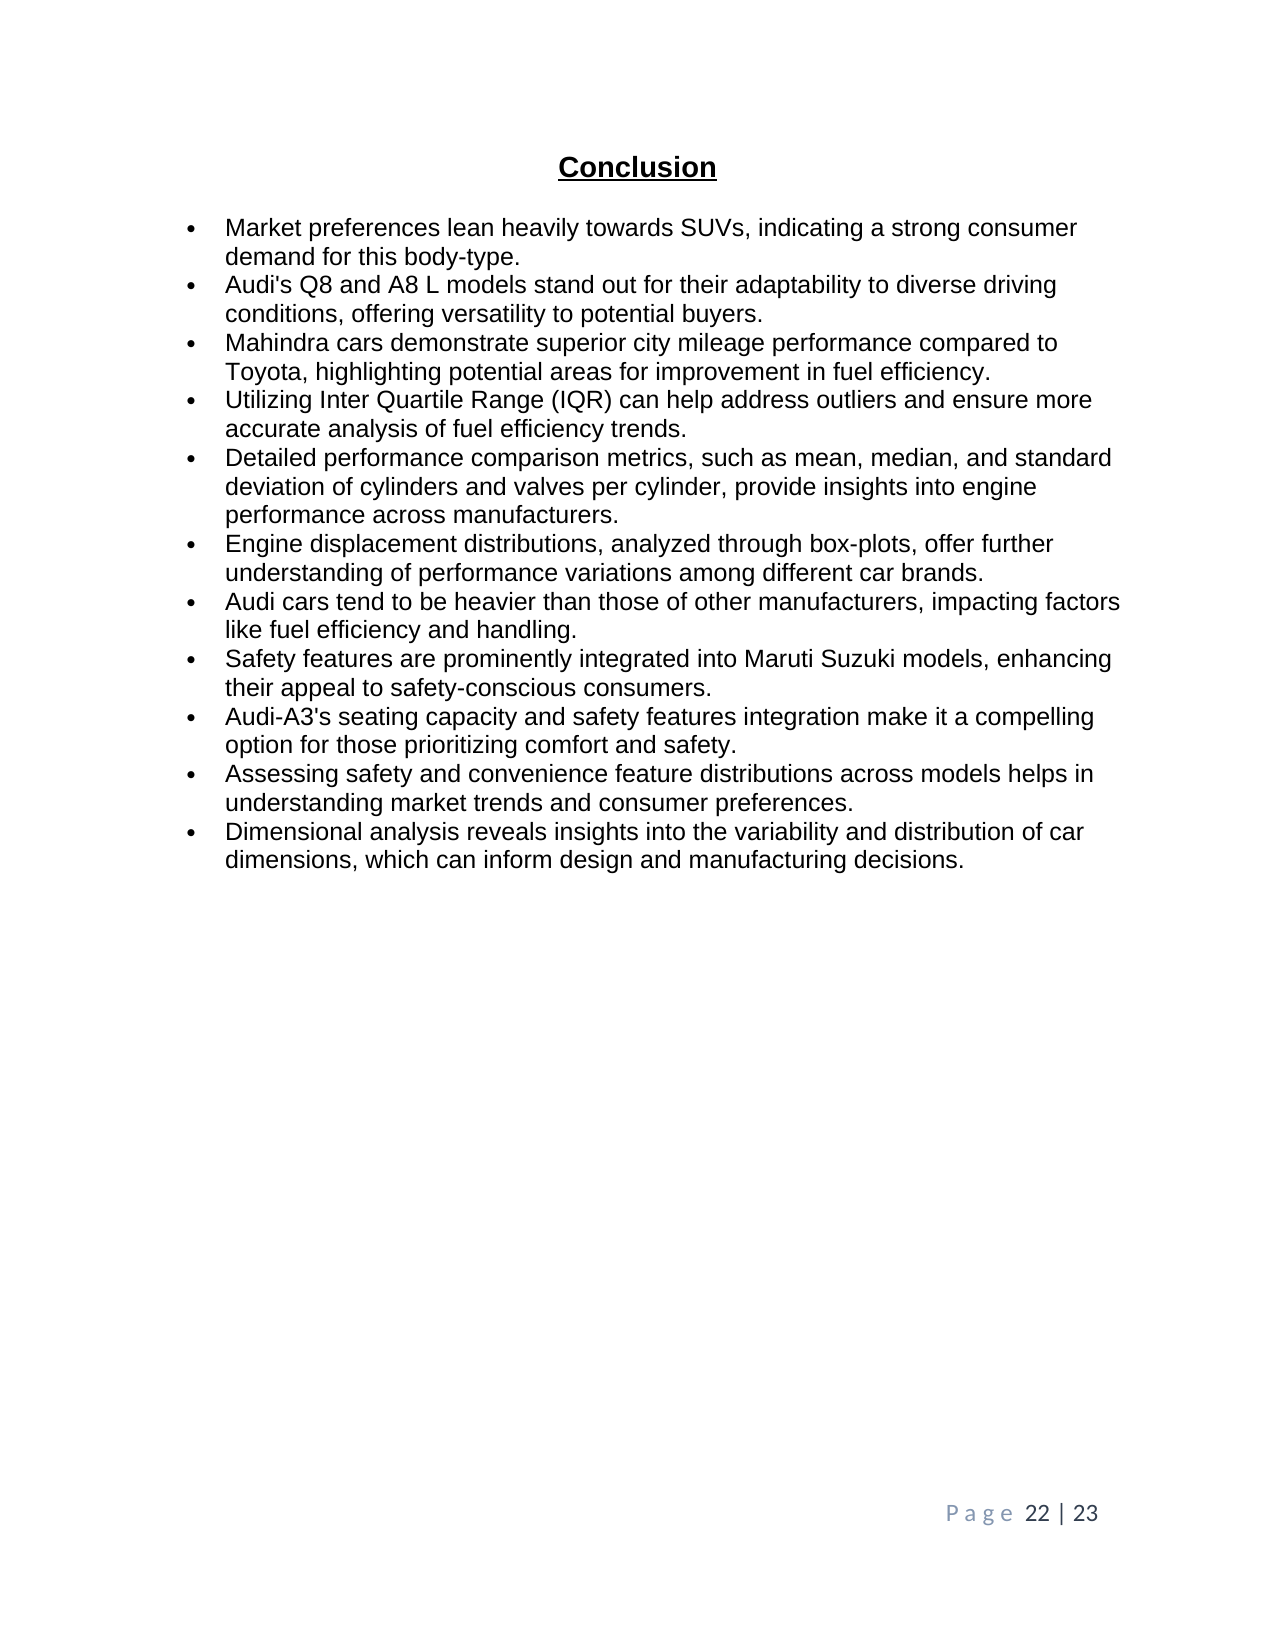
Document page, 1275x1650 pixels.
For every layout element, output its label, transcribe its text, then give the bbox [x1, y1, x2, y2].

list Audi's Q8 and A8 L models stand out for their adaptability to diverse driving conditions, offering versatility to potential buyers. [187, 270, 1125, 328]
list Detailed performance comparison metrics, such as mean, median, and standard deviation of cylinders and valves per cylinder, provide insights into engine performance across manufacturers. [187, 443, 1125, 529]
list Safety features are prominently integrated into Maruti Suzuki models, enhancing their appeal to safety-conscious consumers. [187, 644, 1125, 701]
list Utilizing Inter Quartile Range (IQR) can help address outliers and ensure more accurate analysis of fuel efficiency trends. [187, 385, 1125, 443]
list Market preferences lean heavily towards SUVs, indicating a strong consumer demand for this body-type. [187, 213, 1125, 270]
list Audi-A3's seating capacity and safety features integration make it a compelling option for those prioritizing comfort and safety. [187, 701, 1125, 759]
list Dimensional analysis reveals insights into the variability and distribution of car dimensions, which can inform design and manufacturing decisions. [187, 816, 1125, 874]
list Engine displacement distributions, analyzed through box-plots, offer further understanding of performance variations among different car brands. [187, 529, 1125, 586]
list Assessing safety and convenience feature distributions across models helps in understanding market trends and consumer preferences. [187, 759, 1125, 816]
text Conclusion [150, 150, 1125, 183]
list Mahindra cars demonstrate superior city mileage performance compared to Toyota, highlighting potential areas for improvement in fuel efficiency. [187, 328, 1125, 385]
list Audi cars tend to be heavier than those of other manufacturers, impacting factors like fuel efficiency and handling. [187, 586, 1125, 644]
